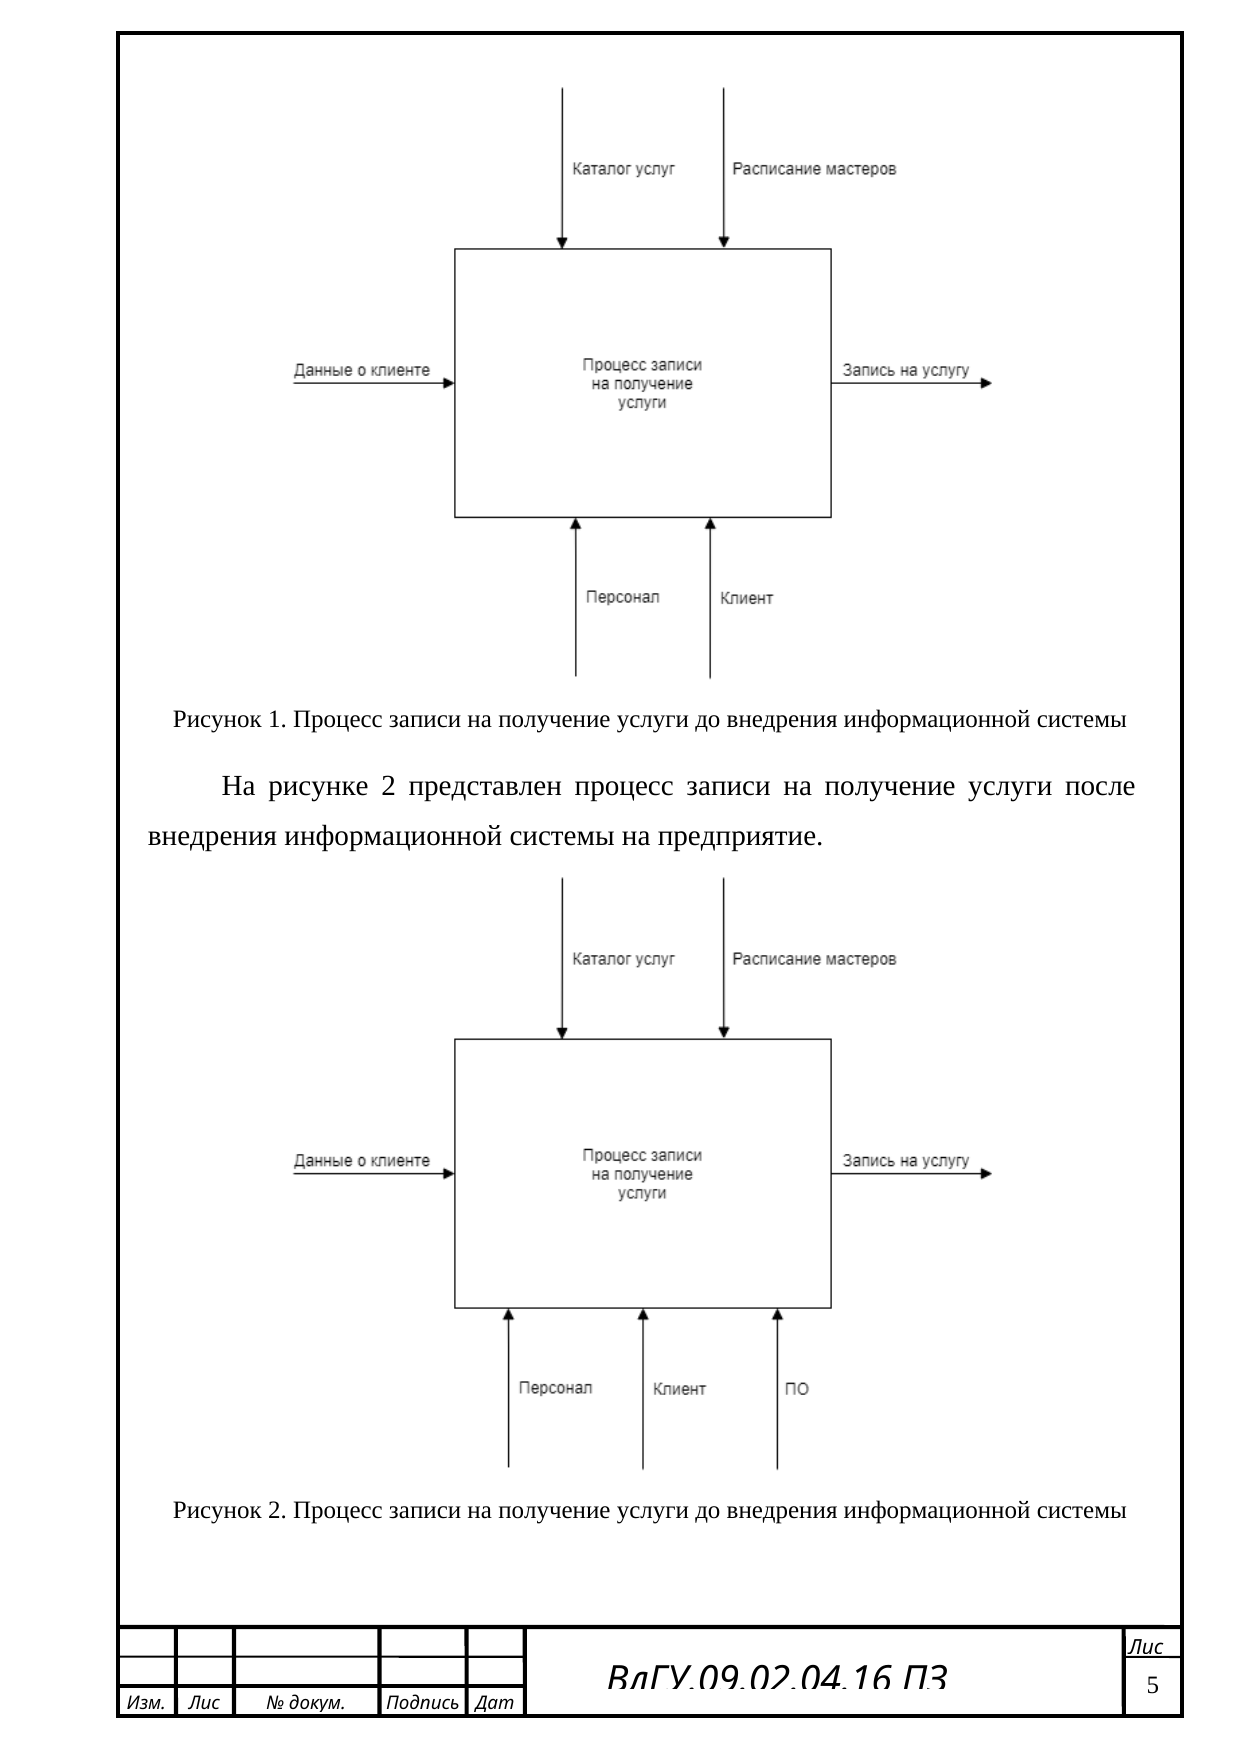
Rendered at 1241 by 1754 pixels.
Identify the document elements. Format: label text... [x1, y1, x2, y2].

picture [281, 868, 1004, 1481]
text Рисунок 2. Процесс записи на получение услуги до внедрения информационной системы [148, 1495, 1152, 1523]
text Рисунок 1. Процесс записи на получение услуги до внедрения информационной системы [148, 704, 1152, 733]
picture [281, 78, 1004, 690]
text На рисунке 2 представлен процесс записи на получение услуги после внедрения информационной системы на предприятие. [148, 768, 1137, 852]
